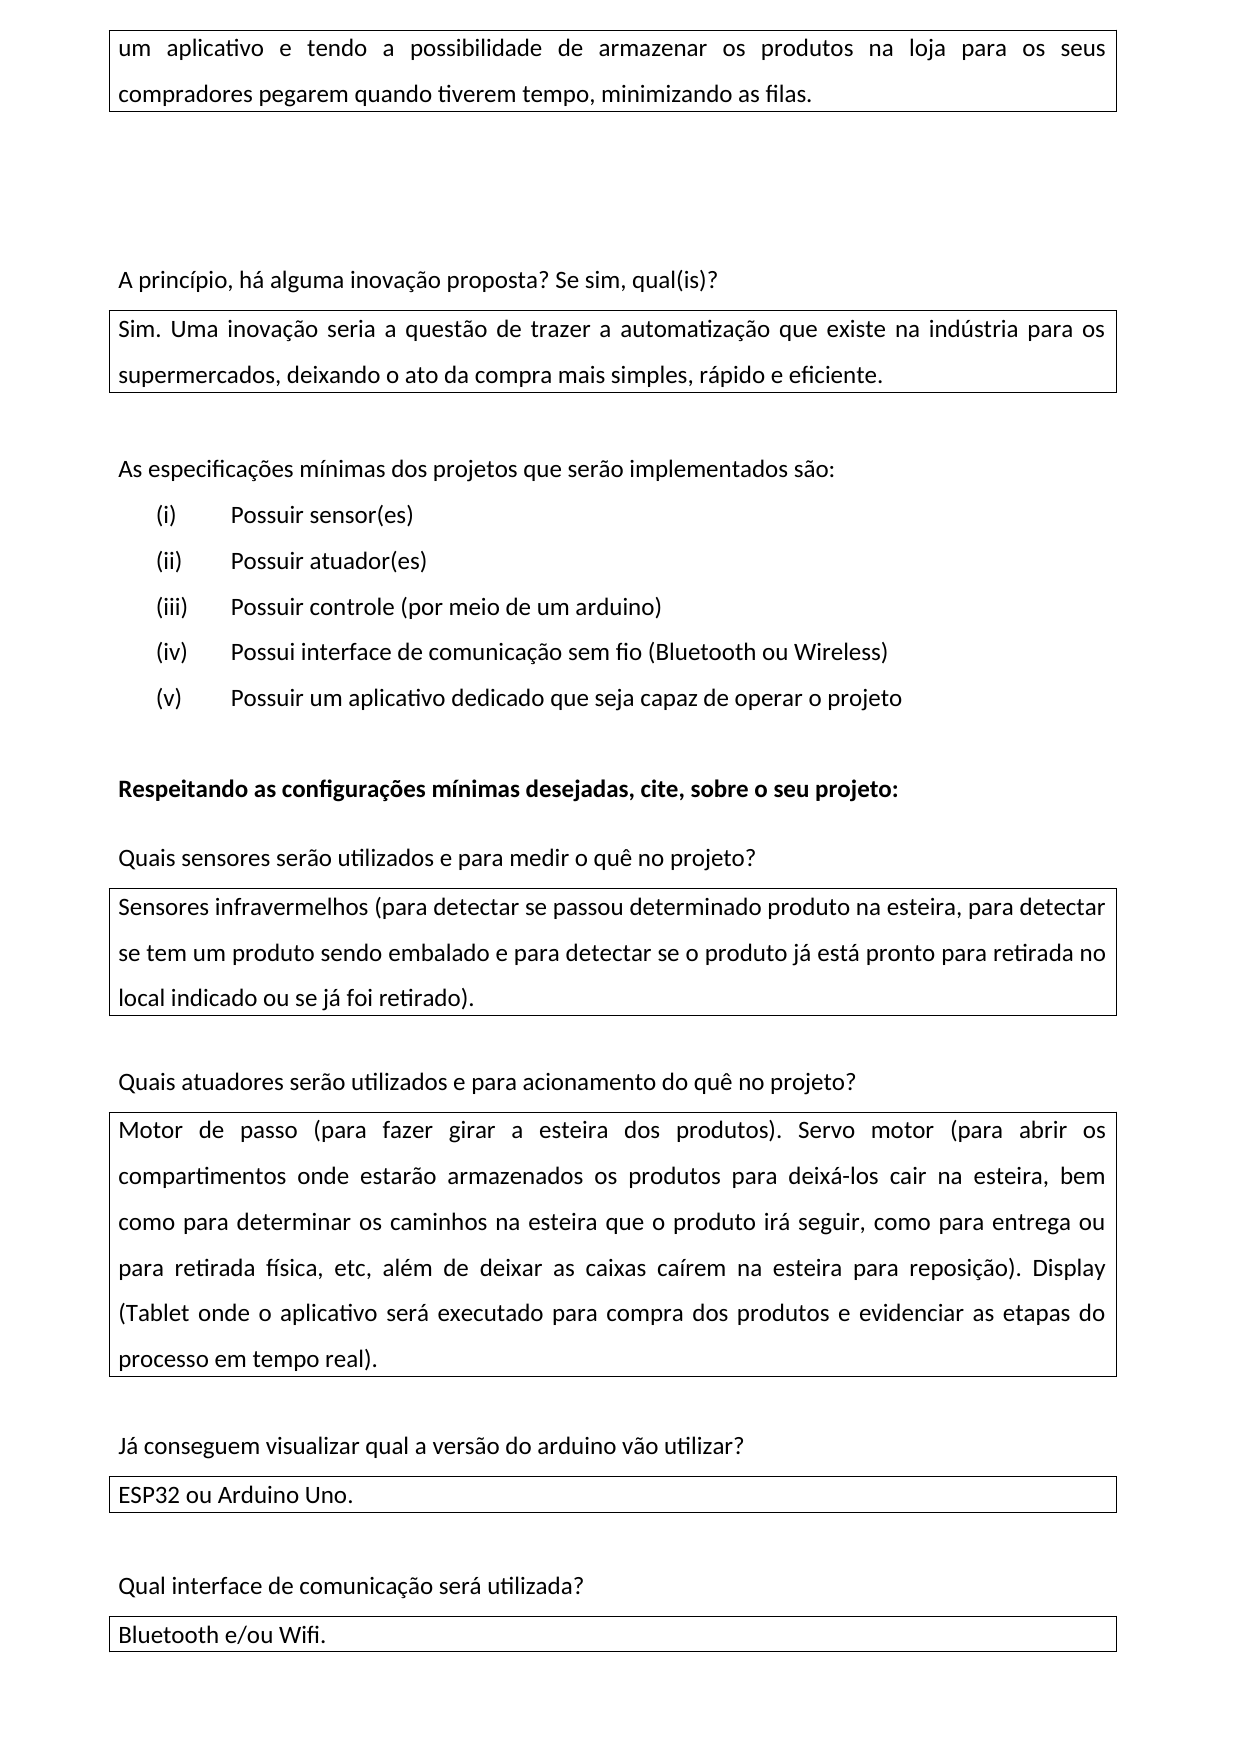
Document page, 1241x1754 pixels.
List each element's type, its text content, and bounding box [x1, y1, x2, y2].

list Possuir um aplicativo dedicado que seja capaz de operar o projeto [156, 682, 1107, 713]
text Bluetooth e/ou Wifi. [110, 1617, 1116, 1651]
list Possuir sensor(es) [156, 499, 1107, 530]
list Possuir atuador(es) [156, 545, 1107, 576]
text Qual interface de comunicação será utilizada? [118, 1570, 1107, 1601]
text Motor de passo (para fazer girar a esteira dos produtos). Servo motor (para abrir os compartimentos onde estarão armazenados os produtos para deixá-los cair na esteira, bem como para determinar os caminhos na esteira que o produto irá seguir, como para entrega ou para retirada física, etc, além de deixar as caixas caírem na esteira para reposição). Display (Tablet onde o aplicativo será executado para compra dos produtos e evidenciar as etapas do processo em tempo real). [110, 1113, 1116, 1376]
list Possuir controle (por meio de um arduino) [156, 591, 1107, 621]
text Já conseguem visualizar qual a versão do arduino vão utilizar? [118, 1430, 1107, 1461]
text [110, 31, 1116, 111]
text As especificações mínimas dos projetos que serão implementados são: [118, 453, 1107, 484]
text ESP32 ou Arduino Uno. [110, 1477, 1116, 1512]
text Sensores infravermelhos (para detectar se passou determinado produto na esteira, para detectar se tem um produto sendo embalado e para detectar se o produto já está pronto para retirada no local indicado ou se já foi retirado). [110, 889, 1116, 1015]
list Possui interface de comunicação sem fio (Bluetooth ou Wireless) [156, 636, 1107, 667]
text Quais atuadores serão utilizados e para acionamento do quê no projeto? [118, 1066, 1107, 1096]
text Quais sensores serão utilizados e para medir o quê no projeto? [118, 842, 1107, 873]
text Respeitando as configurações mínimas desejadas, cite, sobre o seu projeto: [118, 774, 1107, 804]
text A princípio, há alguma inovação proposta? Se sim, qual(is)? [118, 264, 1107, 295]
text Sim. Uma inovação seria a questão de trazer a automatização que existe na indústria para os supermercados, deixando o ato da compra mais simples, rápido e eficiente. [110, 311, 1116, 392]
